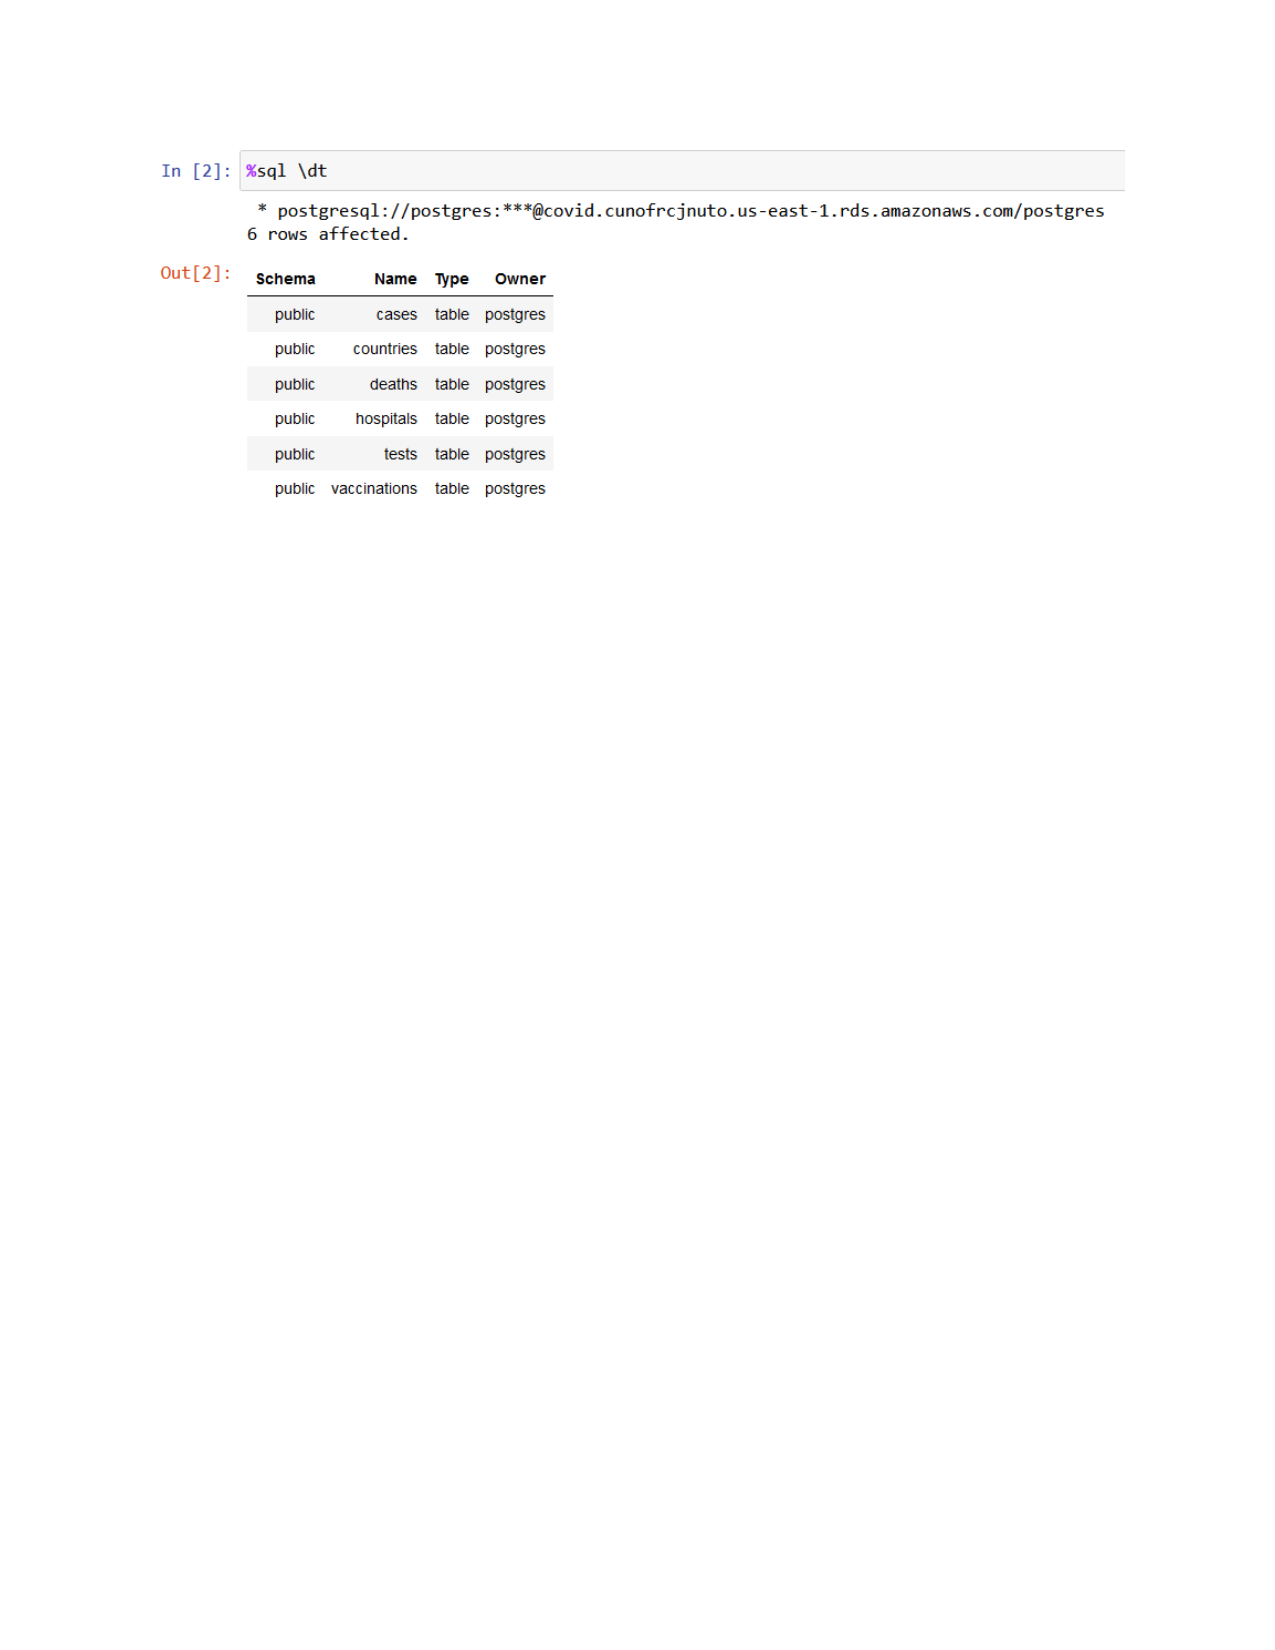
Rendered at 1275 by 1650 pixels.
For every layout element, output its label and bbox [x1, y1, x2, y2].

picture [150, 150, 1125, 515]
